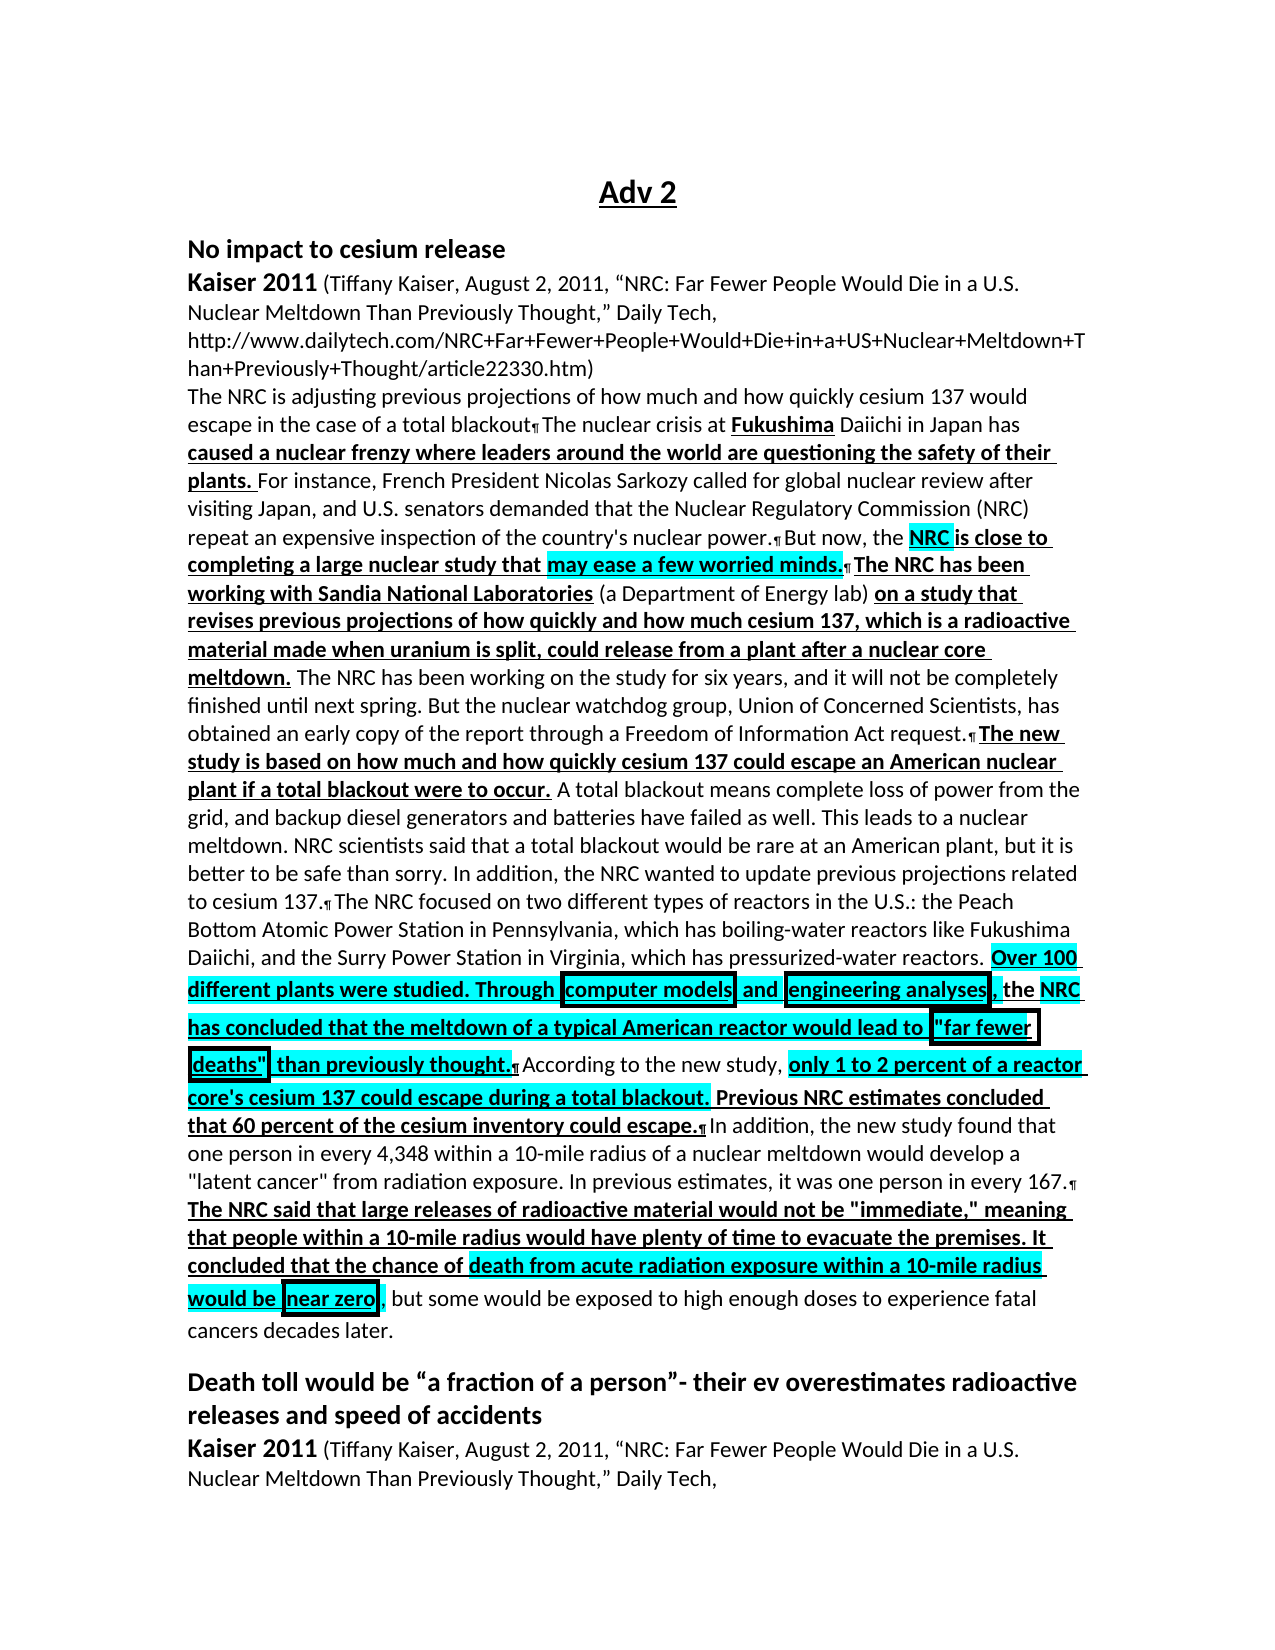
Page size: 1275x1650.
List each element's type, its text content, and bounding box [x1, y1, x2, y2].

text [187, 1432, 1087, 1493]
subtitle No impact to cesium release [187, 232, 1087, 265]
subtitle Death toll would be “a fraction of a person”- their ev overestimates radioactive releases and speed of accidents [187, 1366, 1087, 1432]
text The NRC is adjusting previous projections of how much and how quickly cesium 137 would escape in the case of a total blackout¶ The nuclear crisis at Fukushima Daiichi in Japan has caused a nuclear frenzy where leaders around the world are questioning the safety of their plants. For instance, French President Nicolas Sarkozy called for global nuclear review after visiting Japan, and U.S. senators demanded that the Nuclear Regulatory Commission (NRC) repeat an expensive inspection of the country's nuclear power.¶ But now, the NRC is close to completing a large nuclear study that may ease a few worried minds.¶ The NRC has been working with Sandia National Laboratories (a Department of Energy lab) on a study that revises previous projections of how quickly and how much cesium 137, which is a radioactive material made when uranium is split, could release from a plant after a nuclear core meltdown. The NRC has been working on the study for six years, and it will not be completely finished until next spring. But the nuclear watchdog group, Union of Concerned Scientists, has obtained an early copy of the report through a Freedom of Information Act request.¶ The new study is based on how much and how quickly cesium 137 could escape an American nuclear plant if a total blackout were to occur. A total blackout means complete loss of power from the grid, and backup diesel generators and batteries have failed as well. This leads to a nuclear meltdown. NRC scientists said that a total blackout would be rare at an American plant, but it is better to be safe than sorry. In addition, the NRC wanted to update previous projections related to cesium 137.¶ The NRC focused on two different types of reactors in the U.S.: the Peach Bottom Atomic Power Station in Pennsylvania, which has boiling-water reactors like Fukushima Daiichi, and the Surry Power Station in Virginia, which has pressurized-water reactors. Over 100 different plants were studied. Through computer models and engineering analyses, the NRC has concluded that the meltdown of a typical American reactor would lead to "far fewer deaths" than previously thought.¶ According to the new study, only 1 to 2 percent of a reactor core's cesium 137 could escape during a total blackout. Previous NRC estimates concluded that 60 percent of the cesium inventory could escape.¶ In addition, the new study found that one person in every 4,348 within a 10-mile radius of a nuclear meltdown would develop a "latent cancer" from radiation exposure. In previous estimates, it was one person in every 167.¶ The NRC said that large releases of radioactive material would not be "immediate," meaning that people within a 10-mile radius would have plenty of time to evacuate the premises. It concluded that the chance of death from acute radiation exposure within a 10-mile radius would be near zero, but some would be exposed to high enough doses to experience fatal cancers decades later. [187, 382, 1087, 1345]
subtitle Adv 2 [187, 171, 1087, 212]
